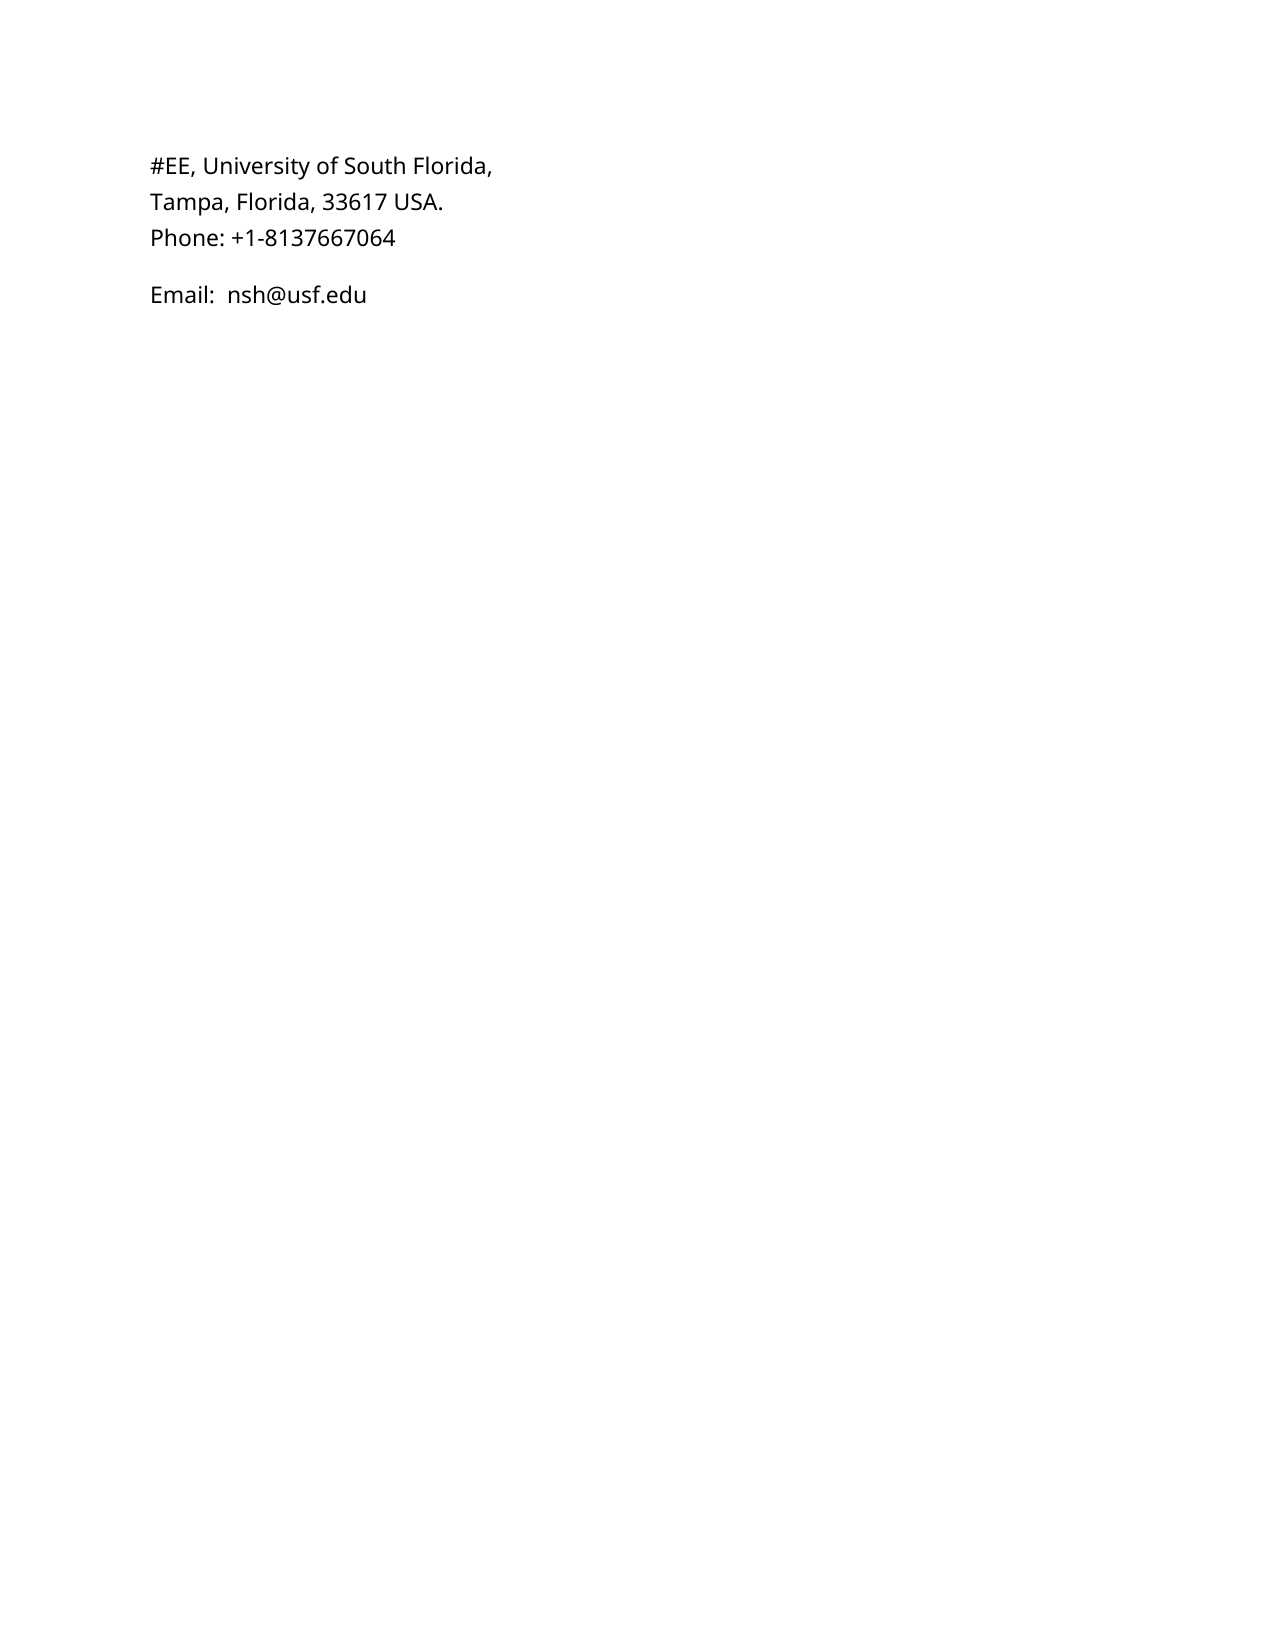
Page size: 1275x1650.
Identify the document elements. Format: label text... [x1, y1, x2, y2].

text #EE, University of South Florida, Tampa, Florida, 33617 USA. Phone: +1-8137667064 [150, 150, 1125, 253]
text Email: nsh@usf.edu [150, 279, 1125, 310]
